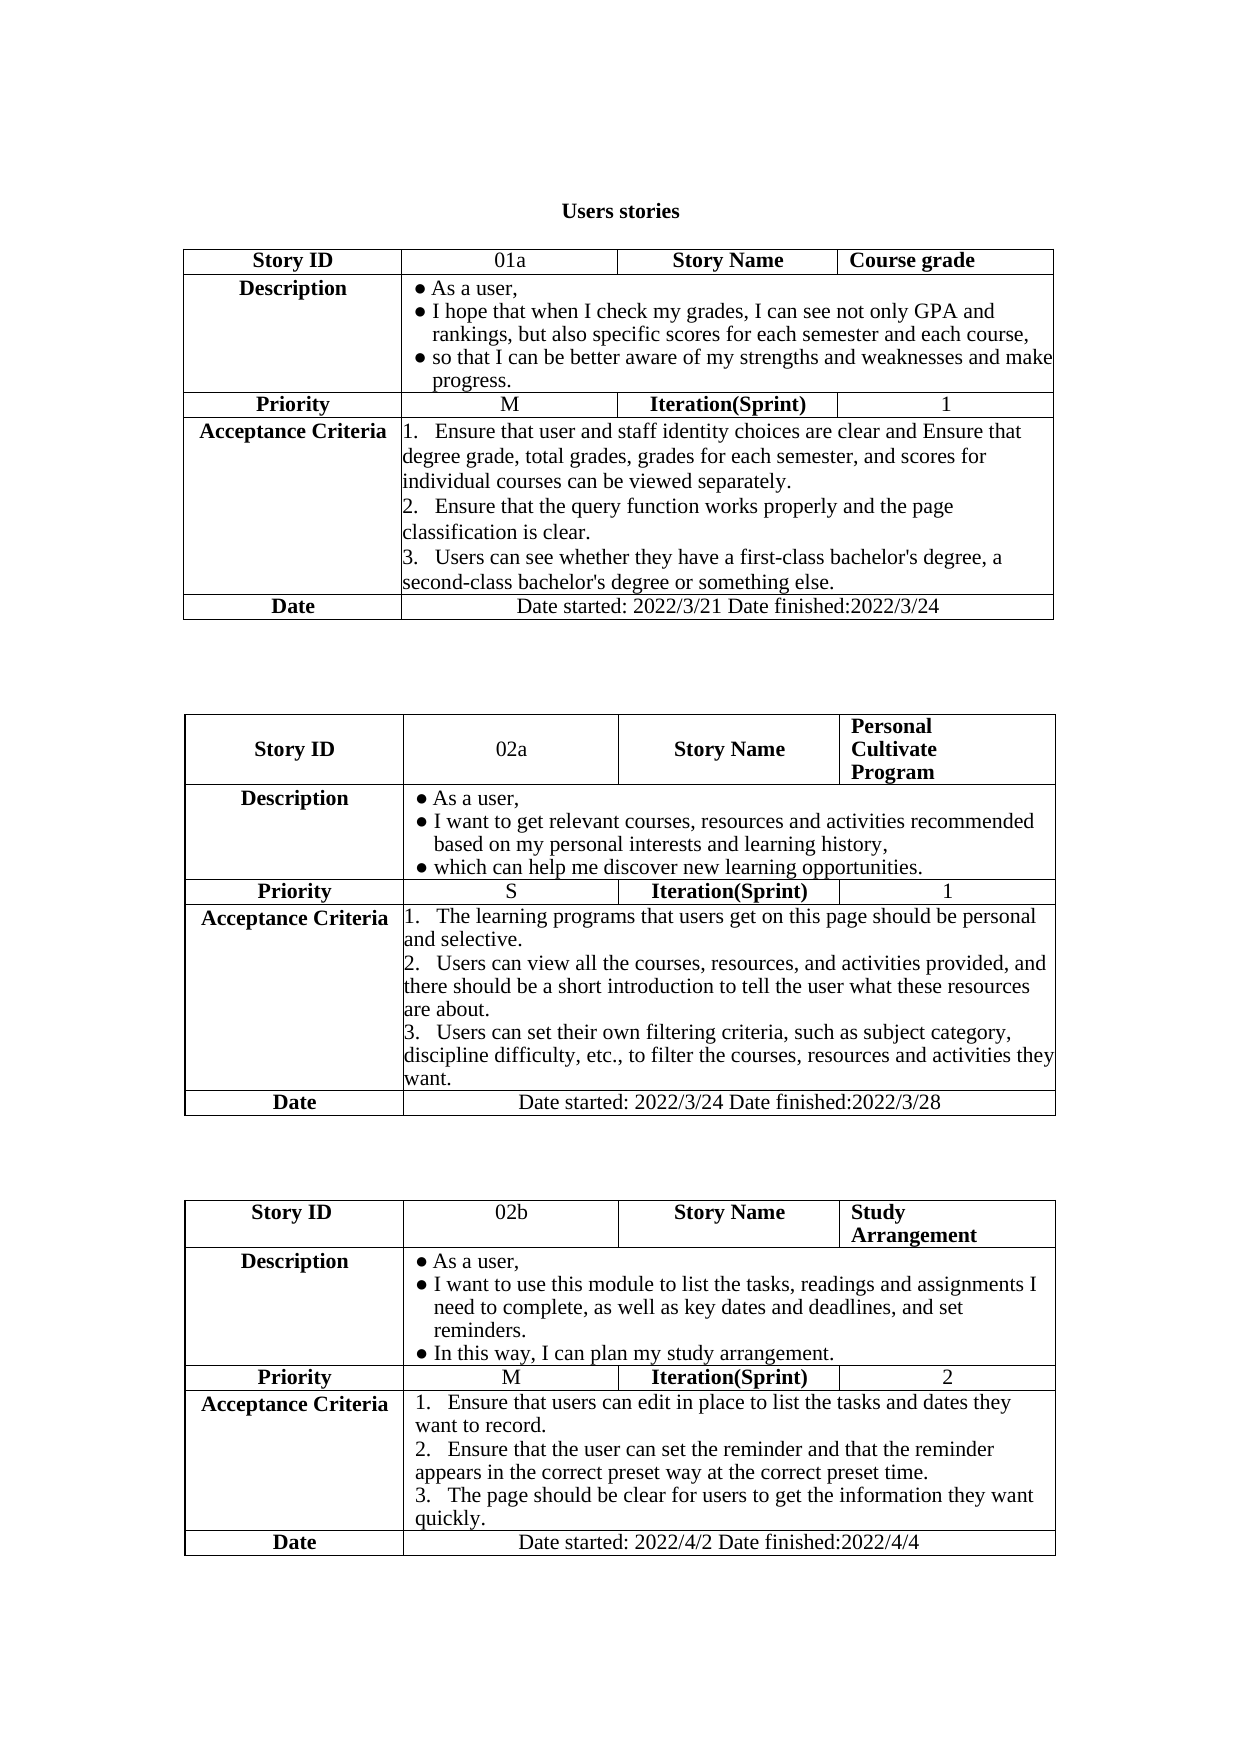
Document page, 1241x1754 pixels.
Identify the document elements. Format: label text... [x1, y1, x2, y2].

table_cell Date started: 2022/3/21 Date finished:2022/3/24 [402, 595, 1053, 619]
table_cell Priority [186, 880, 403, 904]
table_header Study Arrangement [840, 1201, 1055, 1247]
table_cell M [404, 1366, 618, 1390]
table_cell Date started: 2022/4/2 Date finished:2022/4/4 [404, 1531, 1055, 1555]
table_cell Description [186, 785, 403, 879]
table_header 01a [402, 250, 617, 273]
table_header Personal Cultivate Program [840, 715, 1055, 784]
table_cell S [404, 880, 618, 904]
table_cell 1 [840, 880, 1055, 904]
table_cell Ensure that users can edit in place to list the tasks and dates they want to record. Ensure that the user can set the reminder and that the reminder appears in the correct preset way at the correct preset time. The page should be clear for users to get the information they want quickly. [404, 1391, 1055, 1530]
table_header Story Name [619, 715, 839, 784]
table_cell M [402, 393, 617, 417]
table_cell Iteration(Sprint) [618, 393, 837, 417]
table_header Course grade [838, 250, 1053, 273]
table_cell 1 [838, 393, 1053, 417]
table_cell Iteration(Sprint) [619, 1366, 839, 1390]
table_cell Description [186, 1248, 403, 1365]
table_header 02a [404, 715, 618, 784]
table_cell Acceptance Criteria [186, 1391, 403, 1530]
table_cell As a user, I want to use this module to list the tasks, readings and assignments I need to complete, as well as key dates and deadlines, and set reminders. In this way, I can plan my study arrangement. [404, 1248, 1055, 1365]
text Users stories [200, 194, 1041, 227]
table_cell 2 [840, 1366, 1055, 1390]
table_cell Ensure that user and staff identity choices are clear and Ensure that degree grade, total grades, grades for each semester, and scores for individual courses can be viewed separately. Ensure that the query function works properly and the page classification is clear. Users can see whether they have a first-class bachelor's degree, a second-class bachelor's degree or something else. [402, 418, 1053, 594]
table_header Story Name [618, 250, 837, 273]
table_header Story ID [186, 715, 403, 784]
table_cell Priority [184, 393, 401, 417]
table_cell Date started: 2022/3/24 Date finished:2022/3/28 [404, 1091, 1055, 1115]
table_cell Date [186, 1091, 403, 1115]
table_header Story ID [186, 1201, 403, 1247]
table_header Story ID [184, 250, 401, 273]
table_cell Acceptance Criteria [186, 905, 403, 1090]
table_cell Date [186, 1531, 403, 1555]
table_cell Iteration(Sprint) [619, 880, 839, 904]
table_cell As a user, I hope that when I check my grades, I can see not only GPA and rankings, but also specific scores for each semester and each course, so that I can be better aware of my strengths and weaknesses and make progress. [402, 275, 1053, 392]
table_cell Description [184, 275, 401, 392]
table_cell Priority [186, 1366, 403, 1390]
table_cell Acceptance Criteria [184, 418, 401, 594]
table_cell As a user, I want to get relevant courses, resources and activities recommended based on my personal interests and learning history, which can help me discover new learning opportunities. [404, 785, 1055, 879]
table_cell Date [184, 595, 401, 619]
table_cell The learning programs that users get on this page should be personal and selective. Users can view all the courses, resources, and activities provided, and there should be a short introduction to tell the user what these resources are about. Users can set their own filtering criteria, such as subject category, discipline difficulty, etc., to filter the courses, resources and activities they want. [404, 905, 1055, 1090]
table_header Story Name [619, 1201, 839, 1247]
table_header 02b [404, 1201, 618, 1247]
